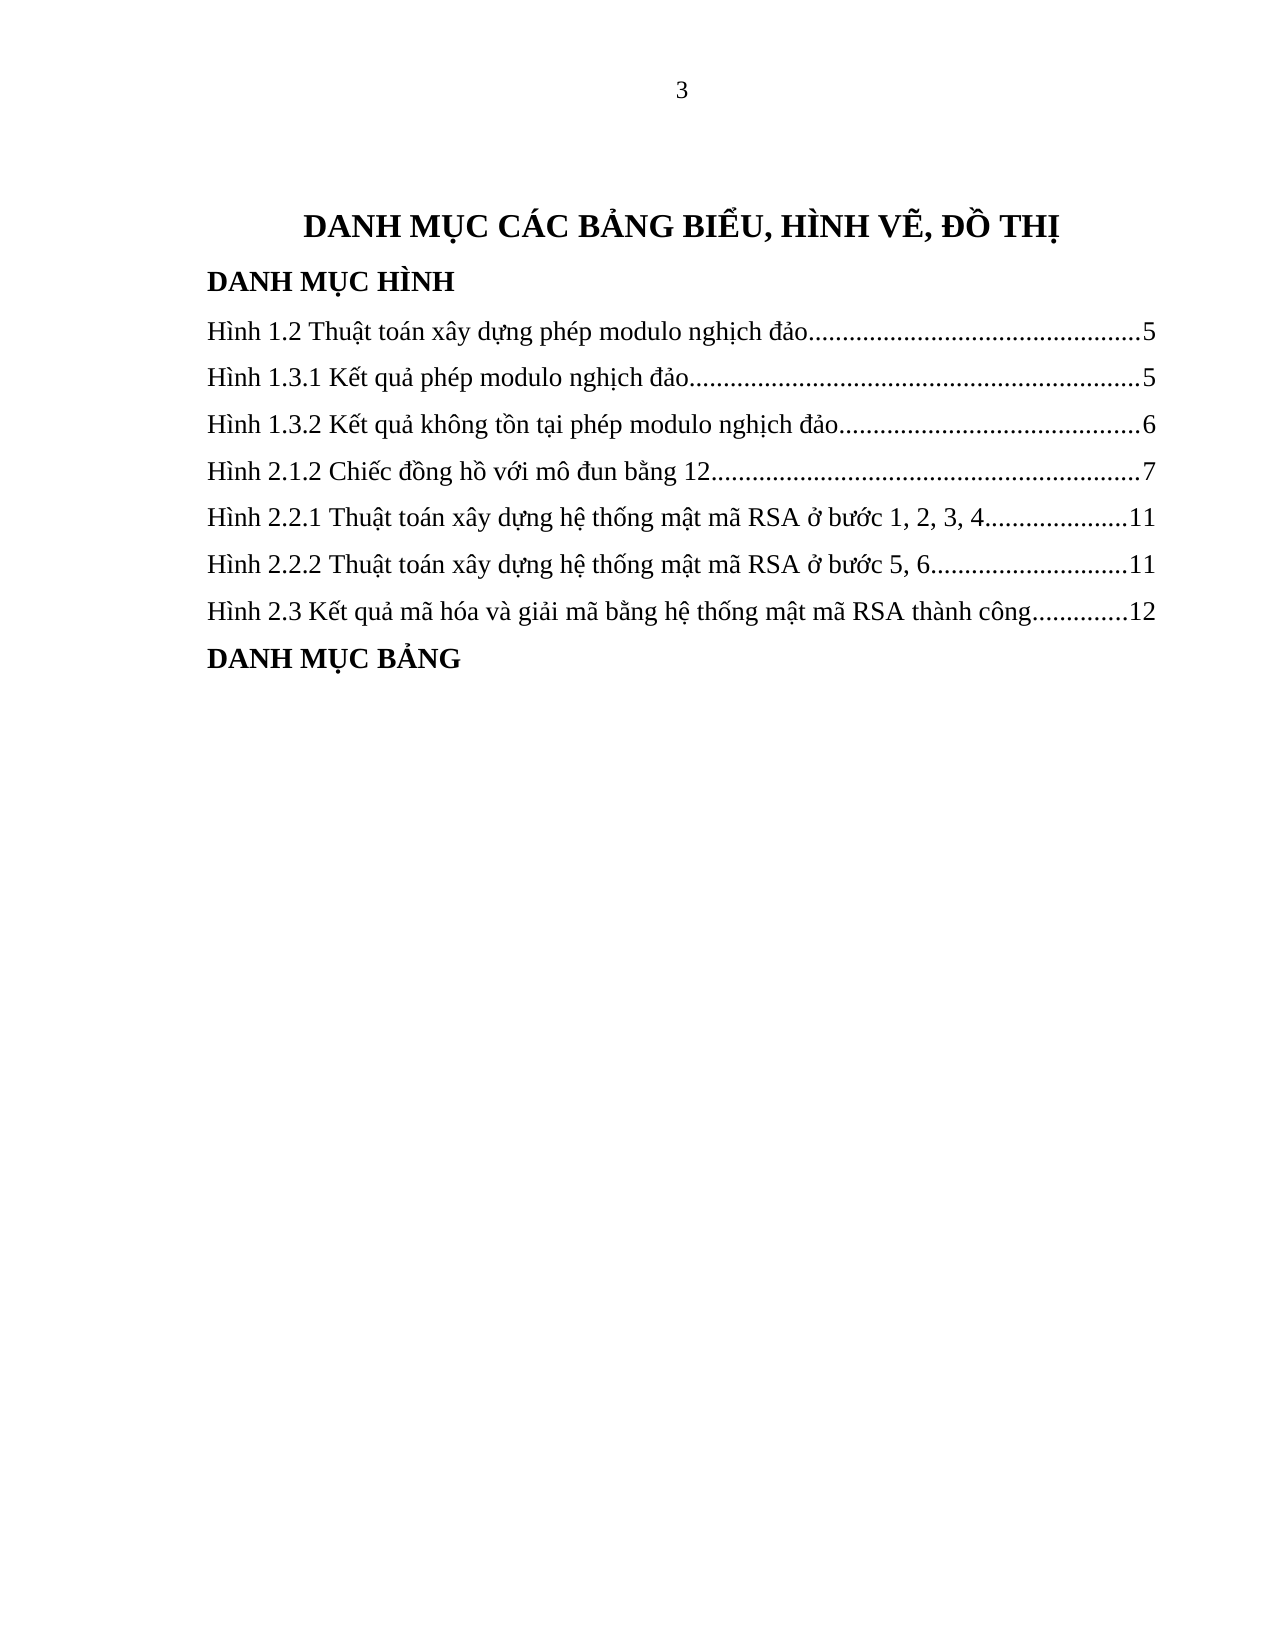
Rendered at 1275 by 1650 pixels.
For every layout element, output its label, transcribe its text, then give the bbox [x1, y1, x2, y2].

text Hình 1.3.2 Kết quả không tồn tại phép modulo nghịch đảo 6 [207, 408, 1157, 439]
text DANH MỤC CÁC BẢNG BIỂU, HÌNH VẼ, ĐỒ THỊ [207, 207, 1157, 245]
text Hình 2.1.2 Chiếc đồng hồ với mô đun bằng 12 7 [207, 454, 1157, 486]
text DANH MỤC BẢNG [207, 641, 1157, 675]
text Hình 2.2.1 Thuật toán xây dựng hệ thống mật mã RSA ở bước 1, 2, 3, 4 11 [207, 501, 1157, 532]
text Hình 1.3.1 Kết quả phép modulo nghịch đảo 5 [207, 361, 1157, 392]
text Hình 2.2.2 Thuật toán xây dựng hệ thống mật mã RSA ở bước 5, 6 11 [207, 548, 1157, 579]
text DANH MỤC HÌNH [207, 264, 1157, 298]
text Hình 2.3 Kết quả mã hóa và giải mã bằng hệ thống mật mã RSA thành công 12 [207, 594, 1157, 626]
text Hình 1.2 Thuật toán xây dựng phép modulo nghịch đảo 5 [207, 314, 1157, 346]
